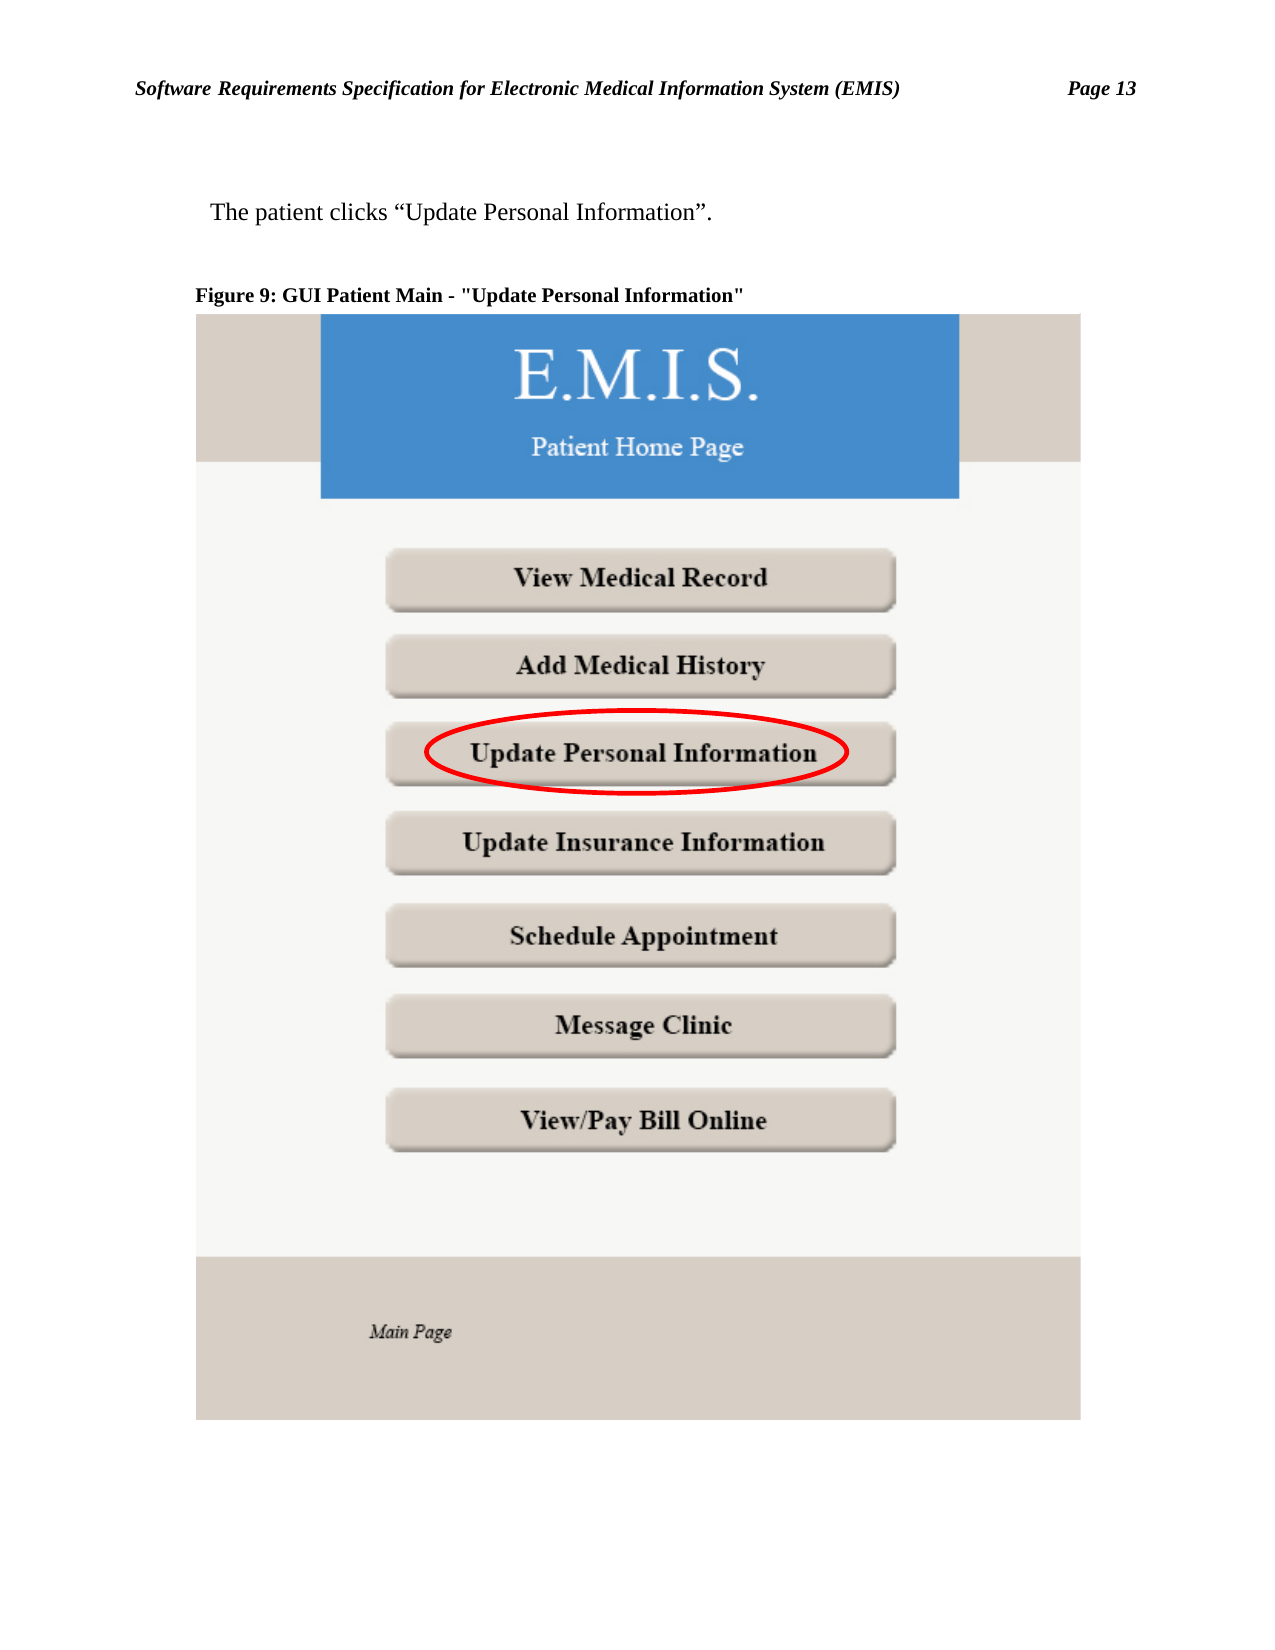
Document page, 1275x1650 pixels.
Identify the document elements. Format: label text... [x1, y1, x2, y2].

picture [196, 313, 1081, 1420]
text The patient clicks “Update Personal Information”. [210, 200, 1140, 225]
